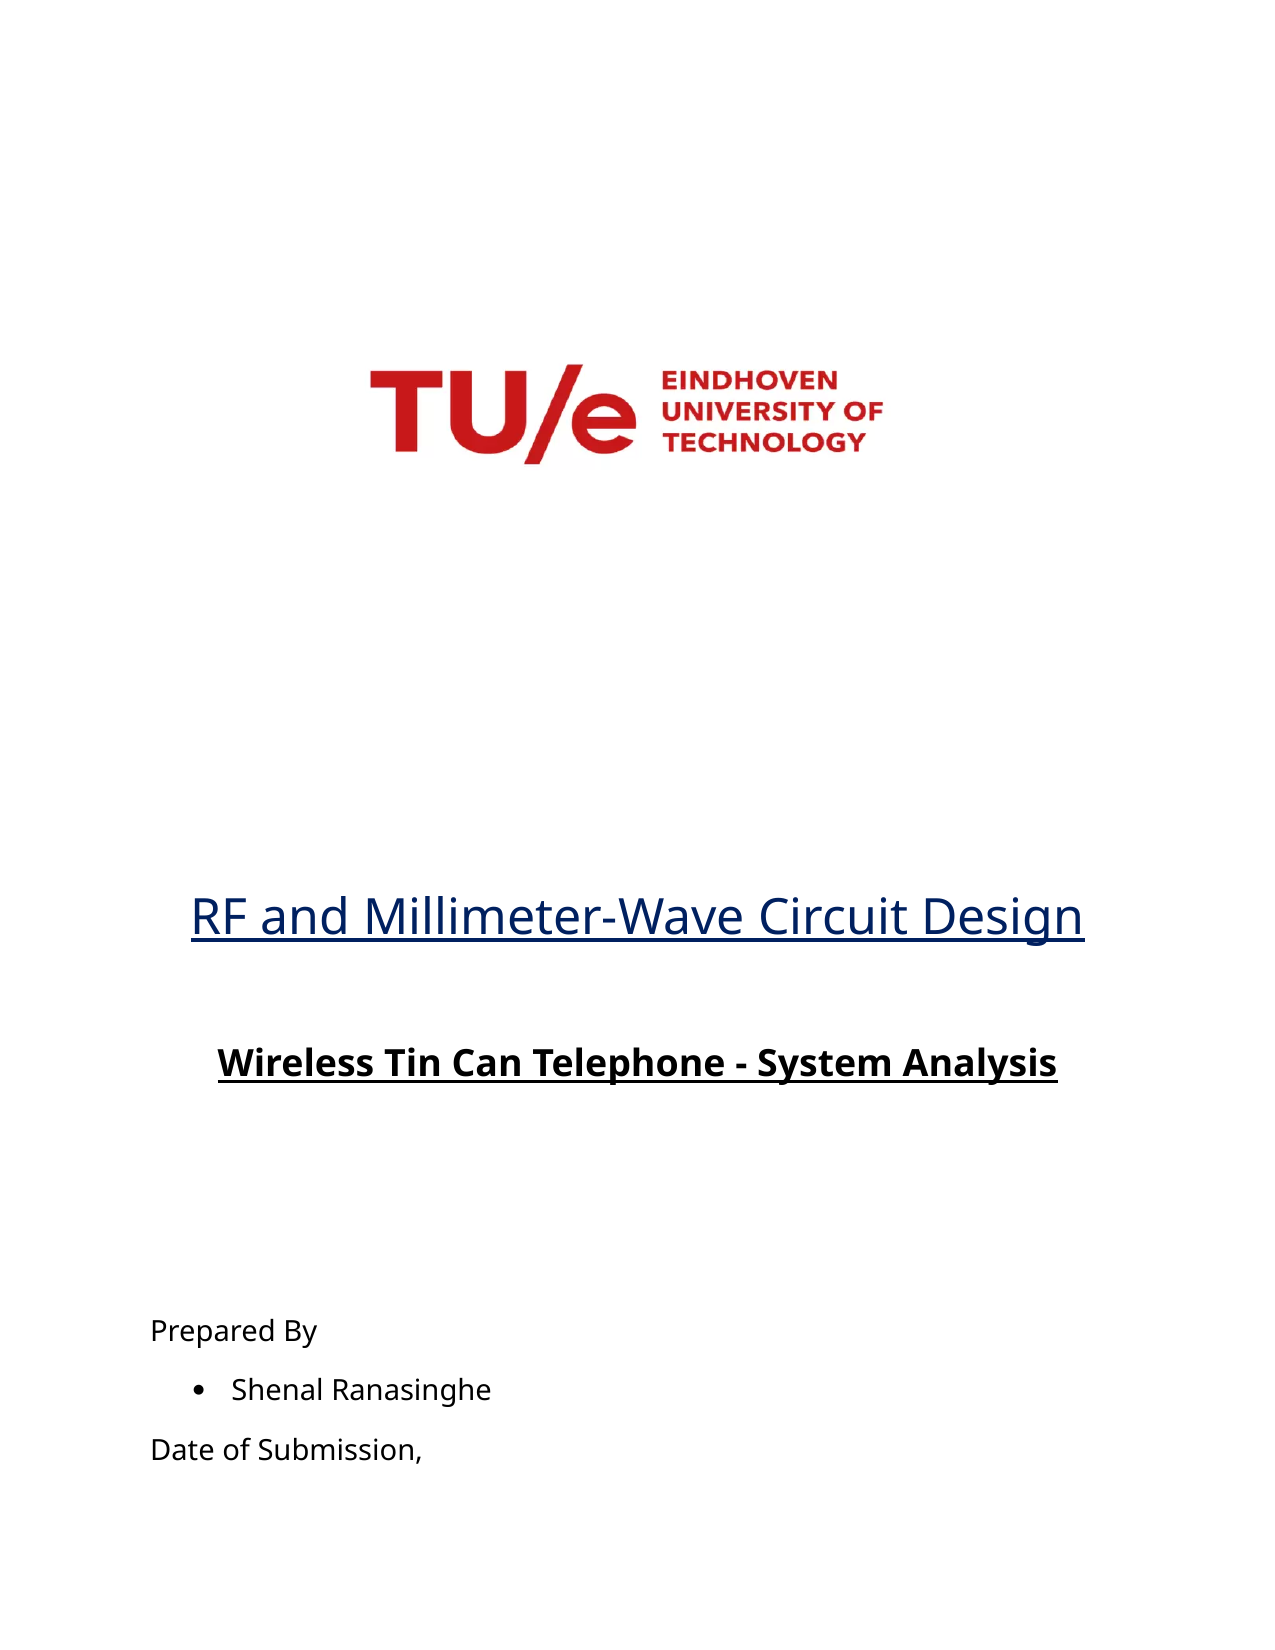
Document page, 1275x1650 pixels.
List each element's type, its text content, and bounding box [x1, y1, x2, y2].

text Wireless Tin Can Telephone - System Analysis [150, 1037, 1125, 1088]
text Prepared By [150, 1310, 1125, 1350]
text RF and Millimeter-Wave Circuit Design [150, 881, 1125, 949]
picture [295, 175, 977, 654]
list Shenal Ranasinghe [194, 1369, 1125, 1409]
text Date of Submission, [150, 1429, 1125, 1469]
